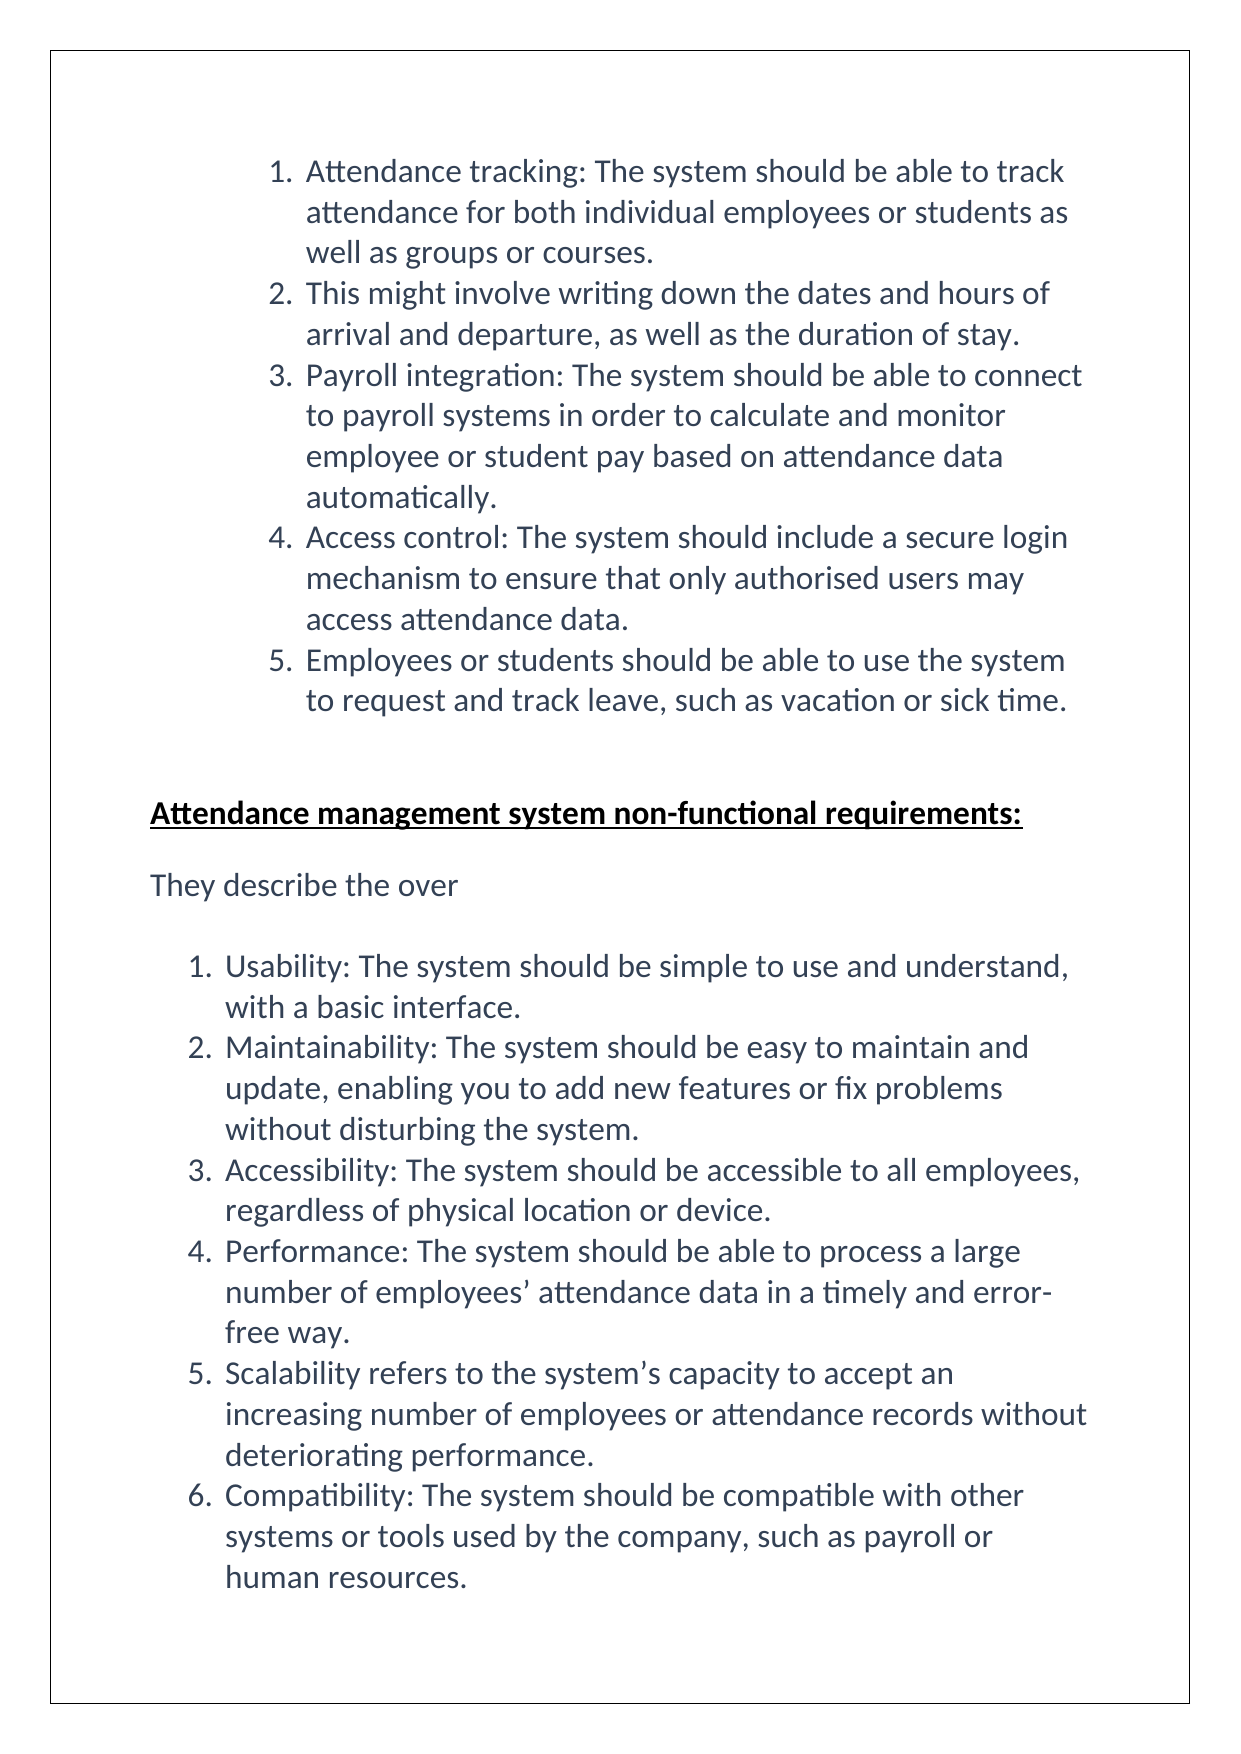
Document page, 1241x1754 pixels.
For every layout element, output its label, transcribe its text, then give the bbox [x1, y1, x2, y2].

list Access control: The system should include a secure login mechanism to ensure that only authorised users may access attendance data. [268, 517, 1090, 639]
list Employees or students should be able to use the system to request and track leave, such as vacation or sick time. [268, 639, 1090, 720]
text They describe the over [150, 864, 1090, 905]
list Performance: The system should be able to process a large number of employees’ attendance data in a timely and error-free way. [187, 1230, 1090, 1352]
list Usability: The system should be simple to use and understand, with a basic interface. [187, 945, 1090, 1026]
list Payroll integration: The system should be able to connect to payroll systems in order to calculate and monitor employee or student pay based on attendance data automatically. [268, 354, 1090, 517]
list Scalability refers to the system’s capacity to accept an increasing number of employees or attendance records without deteriorating performance. [187, 1352, 1090, 1474]
list Accessibility: The system should be accessible to all employees, regardless of physical location or device. [187, 1148, 1090, 1230]
list Maintainability: The system should be easy to maintain and update, enabling you to add new features or fix problems without disturbing the system. [187, 1026, 1090, 1148]
list Attendance tracking: The system should be able to track attendance for both individual employees or students as well as groups or courses. [268, 150, 1090, 272]
text Attendance management system non-functional requirements: [150, 792, 1090, 833]
list Compatibility: The system should be compatible with other systems or tools used by the company, such as payroll or human resources. [187, 1474, 1090, 1597]
list This might involve writing down the dates and hours of arrival and departure, as well as the duration of stay. [268, 272, 1090, 354]
